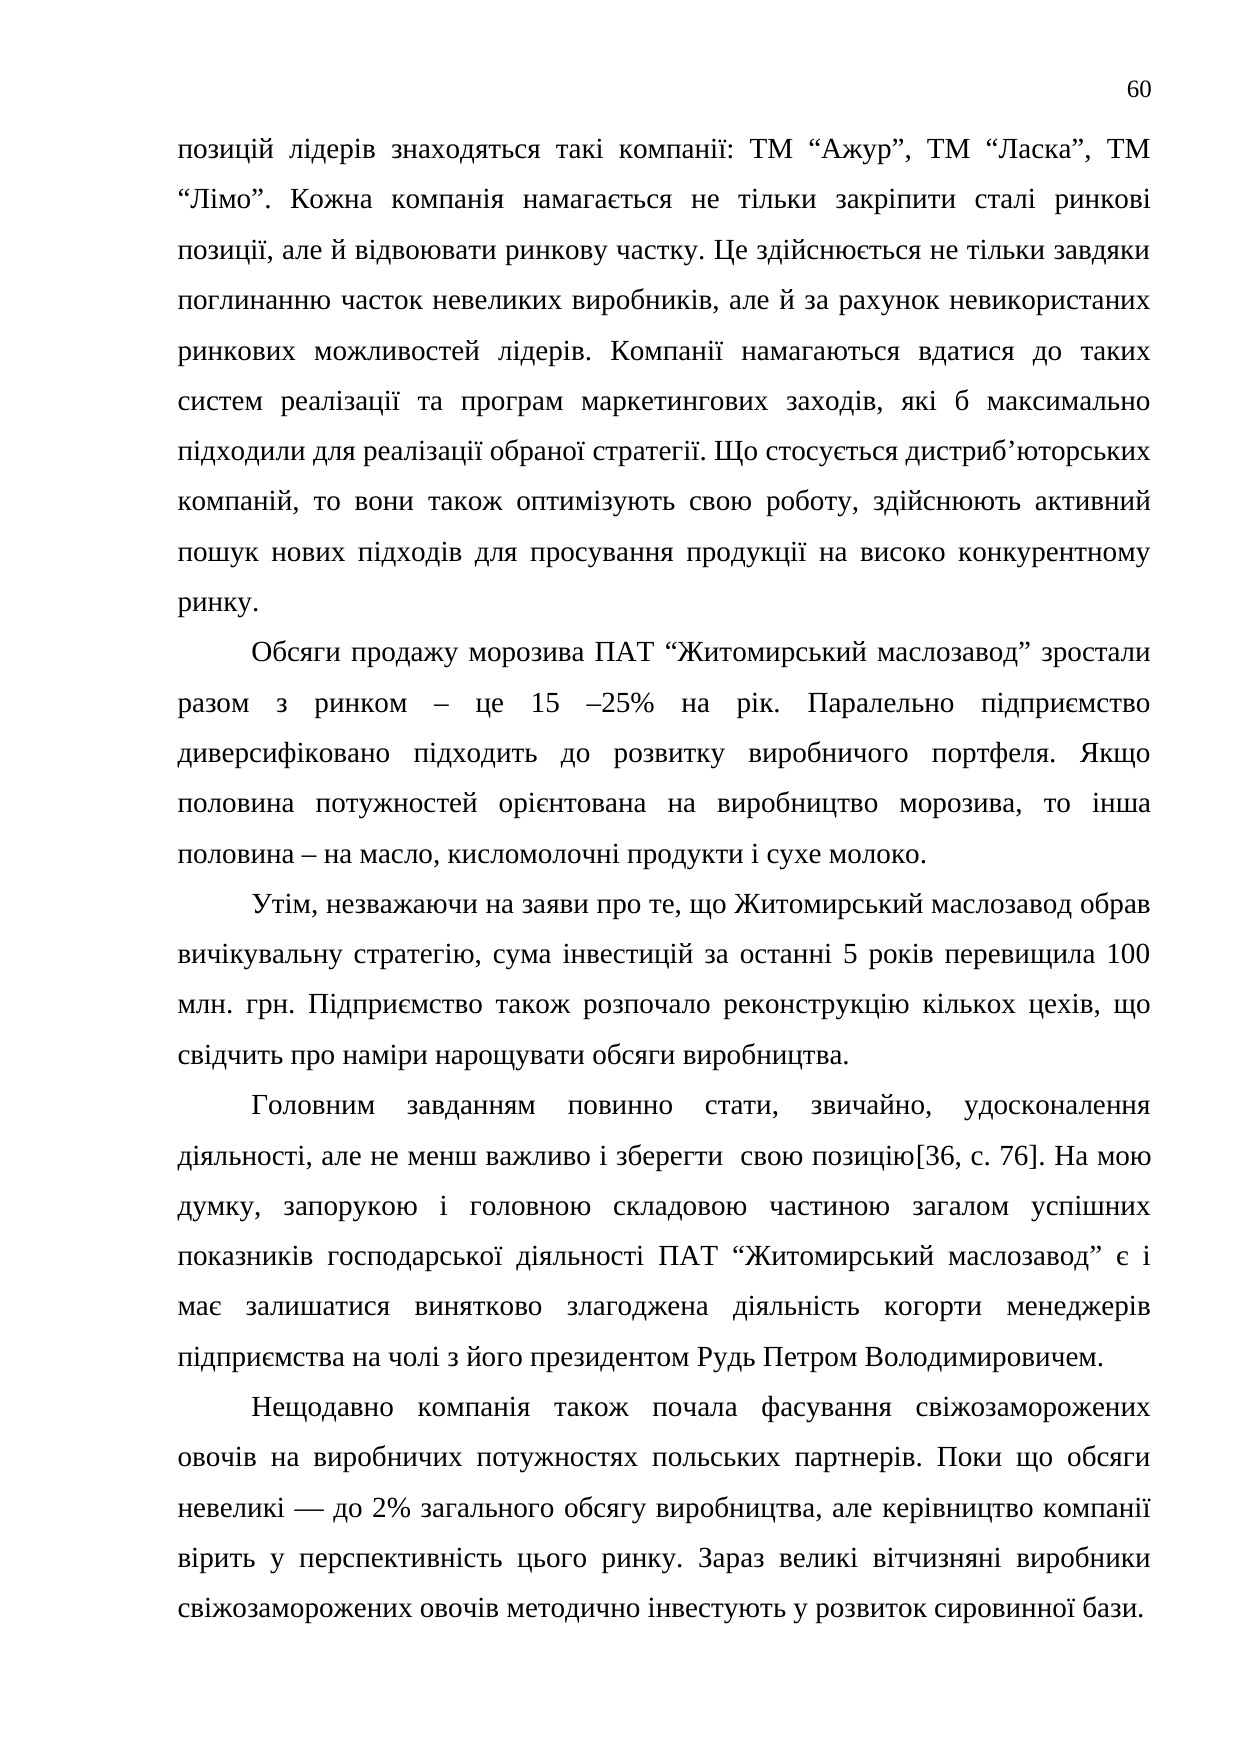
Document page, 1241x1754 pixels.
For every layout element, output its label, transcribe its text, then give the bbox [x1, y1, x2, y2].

text Нещодавно компанія також почала фасування свіжозаморожених овочів на виробничих потужностях польських партнерів. Поки що обсяги невеликі — до 2% загального обсягу виробництва, але керівництво компанії вірить у перспективність цього ринку. Зараз великі вітчизняні виробники свіжозаморожених овочів методично інвестують у розвиток сировинної бази. [177, 1389, 1152, 1624]
text Утім, незважаючи на заяви про те, що Житомирський маслозавод обрав вичікувальну стратегію, сума інвестицій за останні 5 років перевищила 100 млн. грн. Підприємство також розпочало реконструкцію кількох цехів, що свідчить про наміри нарощувати обсяги виробництва. [177, 886, 1152, 1071]
text Головним завданням повинно стати, звичайно, удосконалення діяльності, але не менш важливо і зберегти свою позицію[36, c. 76]. На мою думку, запорукою i головною складовою частиною загалом успішних показників господарської діяльності ПАТ “Житомирський маслозавод” є і має залишатися винятково злагоджена діяльність когорти менеджерів підприємства на чолі з його президентом Рудь Петром Володимировичем. [177, 1087, 1152, 1372]
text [177, 131, 1152, 618]
text Обсяги продажу морозива ПАТ “Житомирський маслозавод” зростали разом з ринком – це 15 –25% на рік. Паралельно підприємство диверсифіковано підходить до розвитку виробничого портфеля. Якщо половина потужностей орієнтована на виробництво морозива, то інша половина – на масло, кисломолочні продукти і сухе молоко. [177, 634, 1152, 869]
